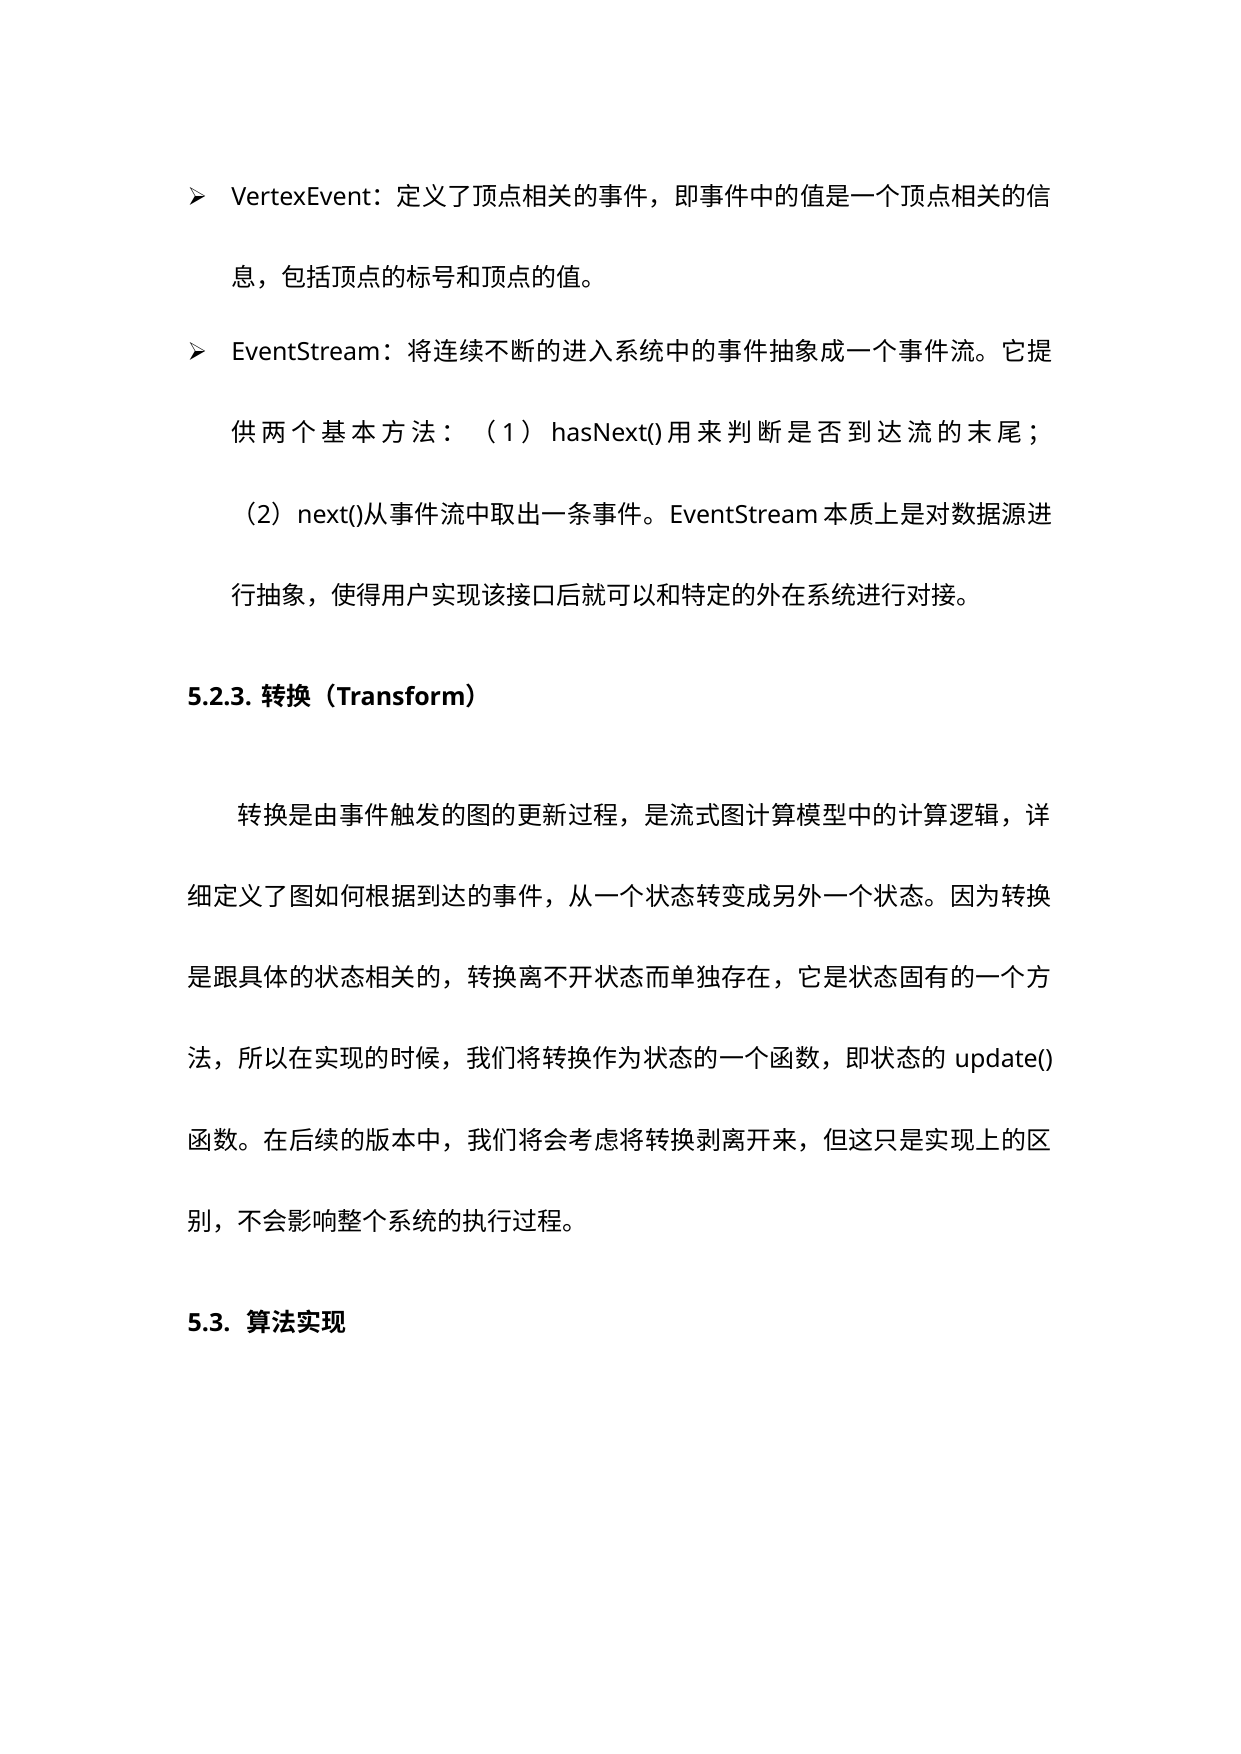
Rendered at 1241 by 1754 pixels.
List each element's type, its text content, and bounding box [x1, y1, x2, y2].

list VertexEvent：定义了顶点相关的事件，即事件中的值是一个顶点相关的信息，包括顶点的标号和顶点的值。 [187, 162, 1053, 308]
list EventStream：将连续不断的进入系统中的事件抽象成一个事件流。它提供两个基本方法：（1）hasNext()用来判断是否到达流的末尾；（2）next()从事件流中取出一条事件。EventStream本质上是对数据源进行抽象，使得用户实现该接口后就可以和特定的外在系统进行对接。 [187, 317, 1053, 626]
subtitle 算法实现 [187, 1288, 1053, 1353]
text 转换是由事件触发的图的更新过程，是流式图计算模型中的计算逻辑，详细定义了图如何根据到达的事件，从一个状态转变成另外一个状态。因为转换是跟具体的状态相关的，转换离不开状态而单独存在，它是状态固有的一个方法，所以在实现的时候，我们将转换作为状态的一个函数，即状态的update()函数。在后续的版本中，我们将会考虑将转换剥离开来，但这只是实现上的区别，不会影响整个系统的执行过程。 [187, 781, 1053, 1252]
subtitle 转换（Transform） [187, 662, 1053, 727]
